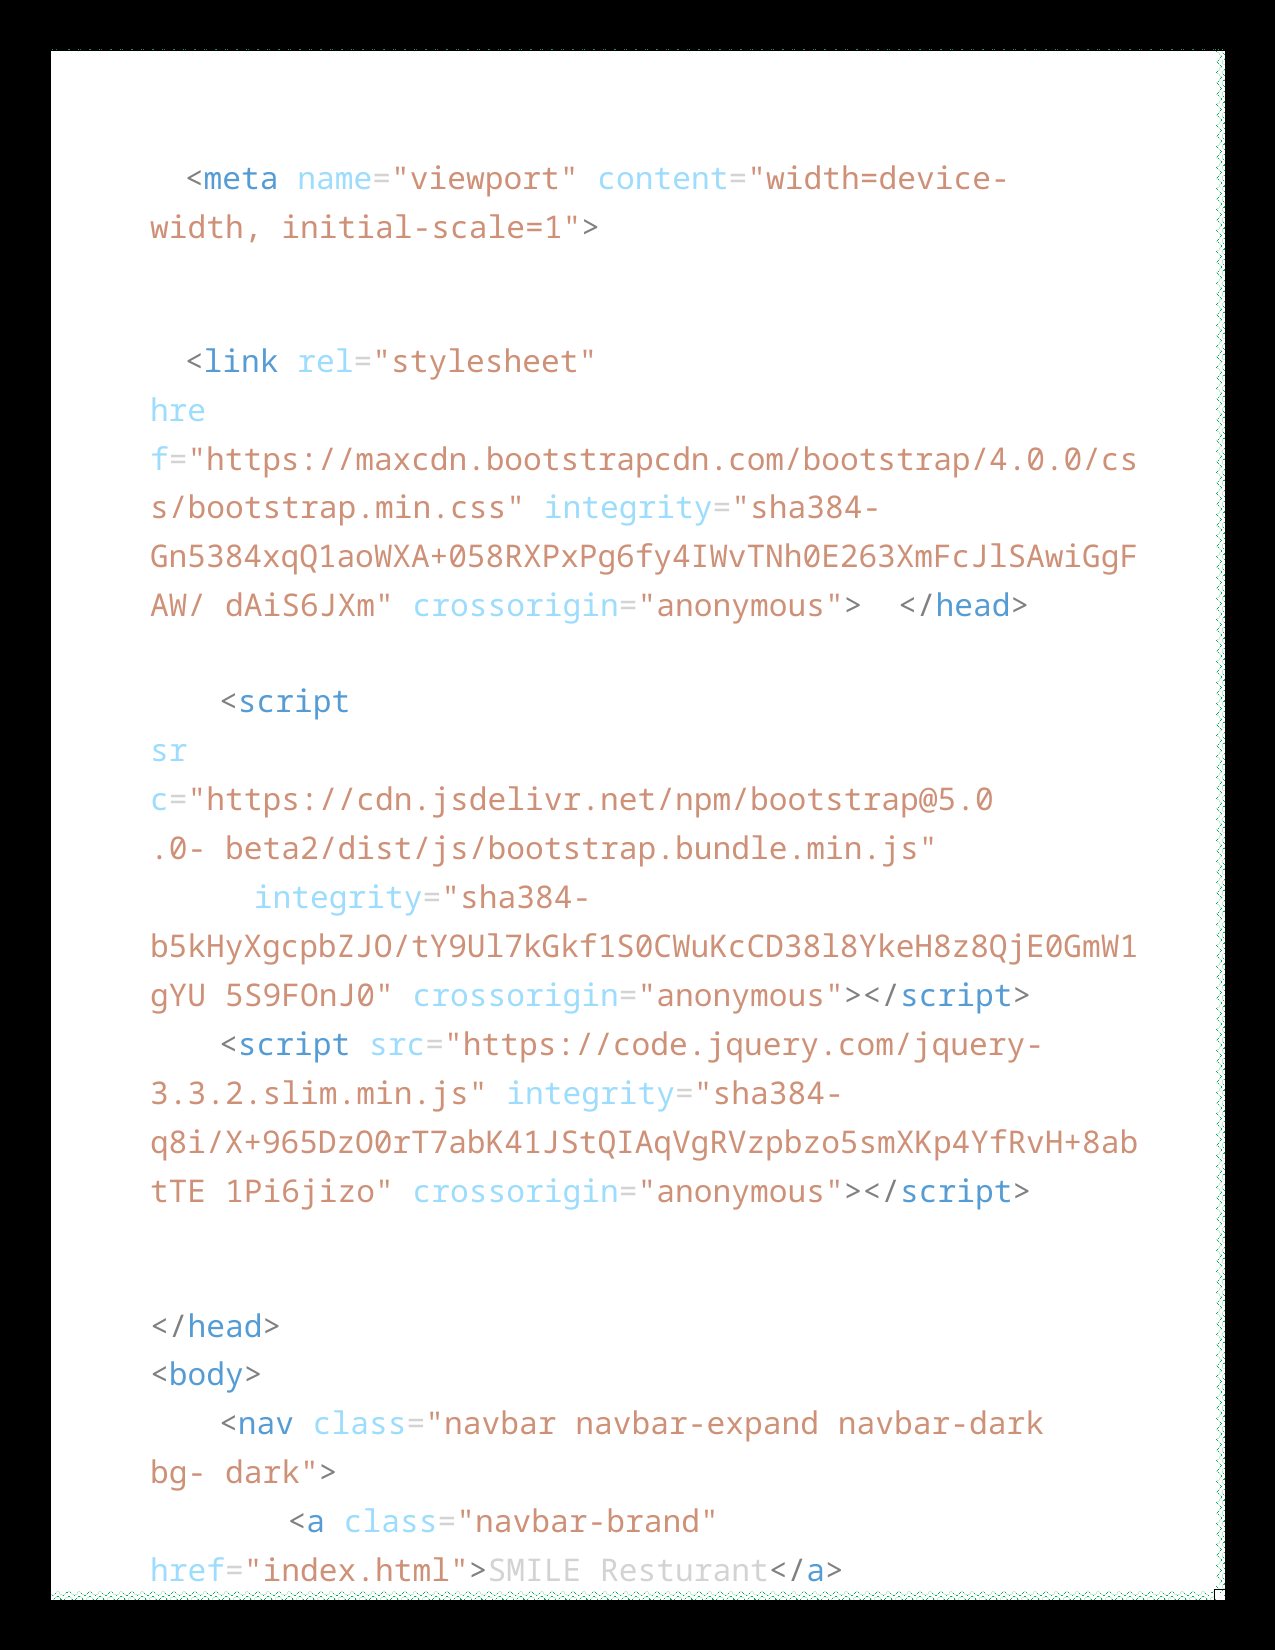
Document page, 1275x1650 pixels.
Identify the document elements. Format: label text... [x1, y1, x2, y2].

text <a class="navbar-brand" href="index.html">SMILE Resturant</a> [150, 1499, 1097, 1590]
picture [51, 51, 1225, 1600]
text <meta name="viewport" content="width=device-width, initial-scale=1"> [150, 156, 1044, 247]
text <nav class="navbar navbar-expand navbar-dark bg- dark"> [150, 1401, 1046, 1492]
text integrity="sha384- b5kHyXgcpbZJO/tY9Ul7kGkf1S0CWuKcCD38l8YkeH8z8QjE0GmW1gYU 5S9FOnJ0" crossorigin="anonymous"></script> [150, 875, 1139, 1016]
text <link rel="stylesheet" href="https://maxcdn.bootstrapcdn.com/bootstrap/4.0.0/cs s/bootstrap.min.css" integrity="sha384- Gn5384xqQ1aoWXA+058RXPxPg6fy4IWvTNh0E263XmFcJlSAwiGgFAW/ dAiS6JXm" crossorigin="anonymous"> </head> [150, 339, 1139, 626]
text </head> [150, 1304, 1139, 1346]
text <script src="https://cdn.jsdelivr.net/npm/bootstrap@5.0.0- beta2/dist/js/bootstrap.bundle.min.js" [150, 679, 1010, 869]
text <script src="https://code.jquery.com/jquery- 3.3.2.slim.min.js" integrity="sha384- q8i/X+965DzO0rT7abK41JStQIAqVgRVzpbzo5smXKp4YfRvH+8abtTE 1Pi6jizo" crossorigin="anonymous"></script> [150, 1022, 1139, 1212]
picture [1215, 1590, 1225, 1600]
text <body> [150, 1352, 1139, 1395]
